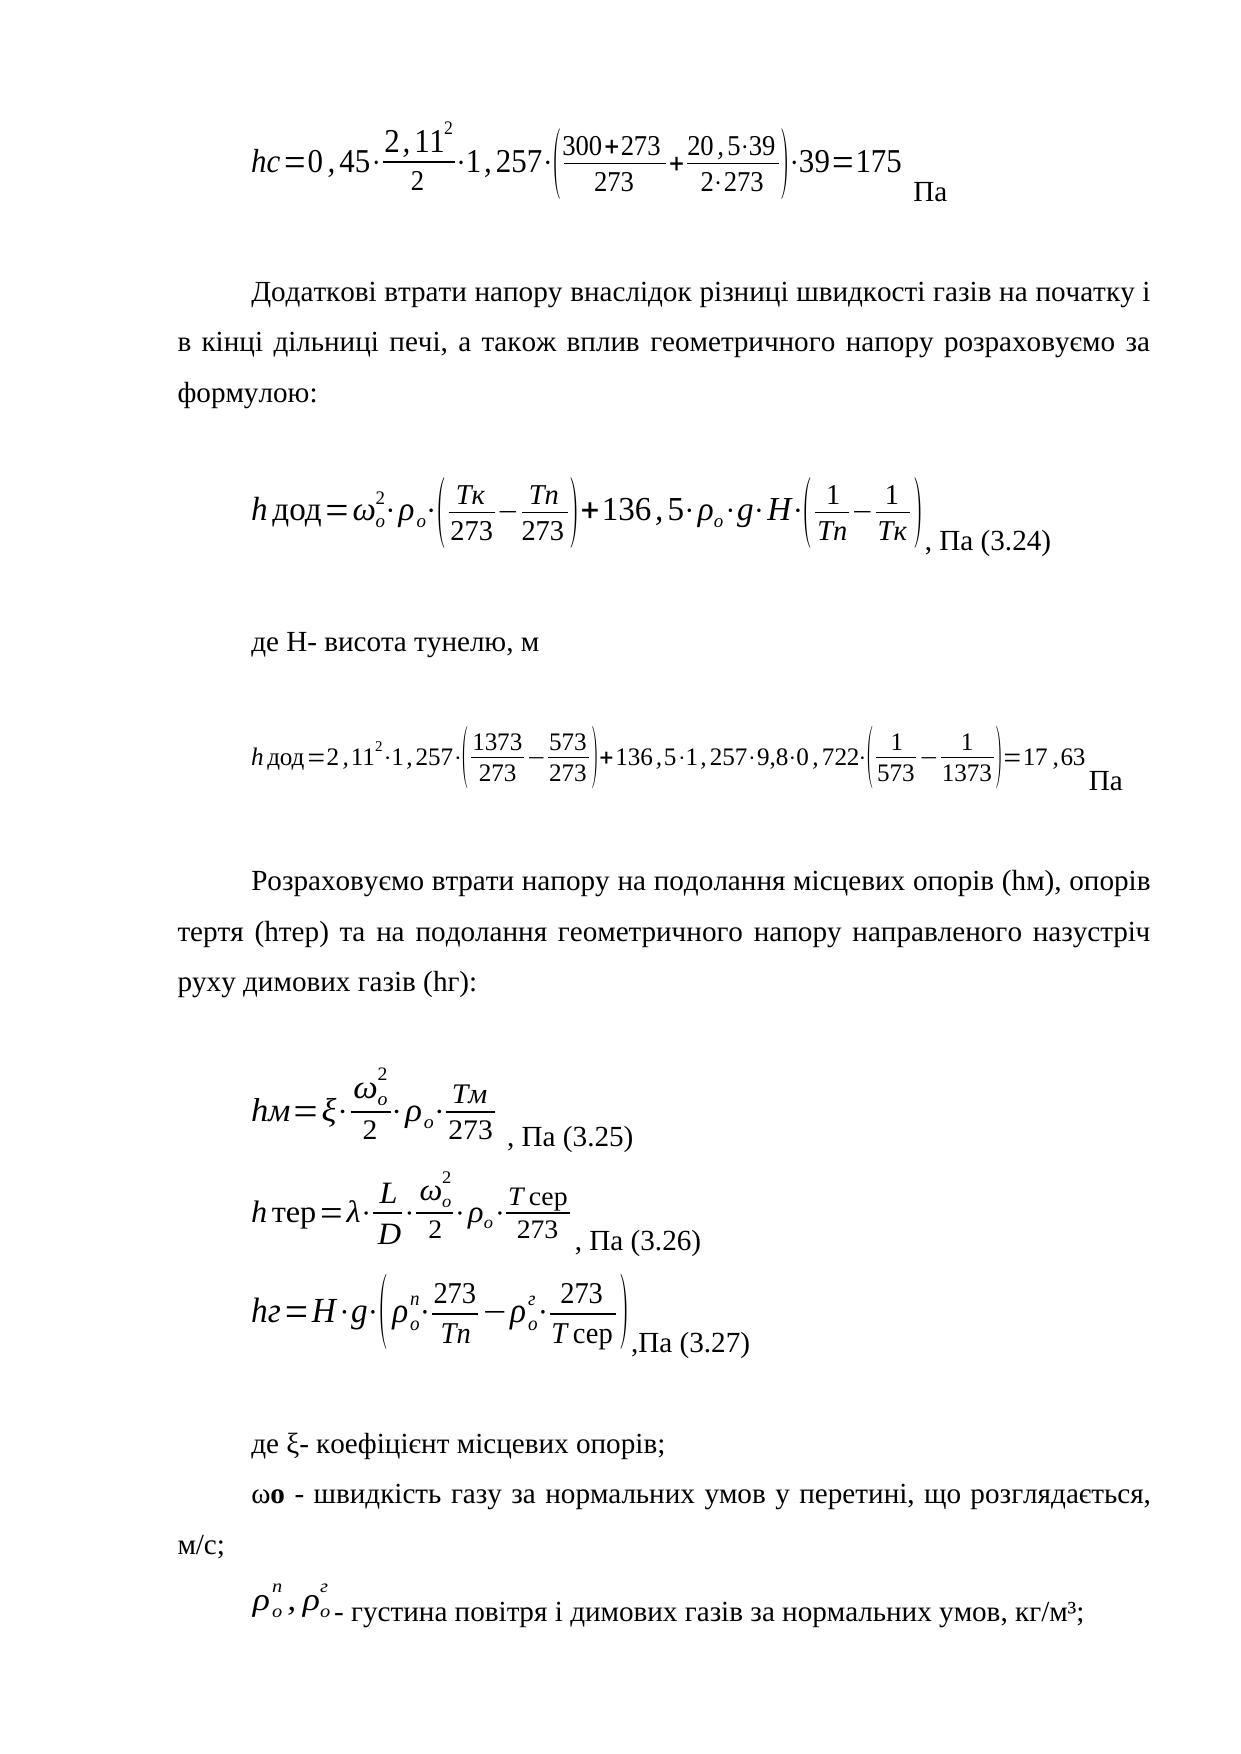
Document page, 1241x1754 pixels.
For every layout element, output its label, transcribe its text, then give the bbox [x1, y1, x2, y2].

text Додаткові втрати напору внаслідок різниці швидкості газів на початку і в кінці дільниці печі, а також вплив геометричного напору розраховуємо за формулою: [177, 274, 1152, 408]
text де ξ- коефіцієнт місцевих опорів; [177, 1426, 1152, 1460]
text ,Па (3.27) [177, 1273, 1152, 1359]
text Розраховуємо втрати напору на подолання місцевих опорів (hм), опорів тертя (hтер) та на подолання геометричного напору направленого назустріч руху димових газів (hг): [177, 863, 1152, 998]
text , Па (3.24) [177, 476, 1152, 557]
text Па [177, 724, 1152, 796]
text ωо - швидкість газу за нормальних умов у перетині, що розглядається, м/с; [177, 1477, 1152, 1560]
text де H- висота тунелю, м [177, 624, 1152, 657]
text , Па (3.26) [177, 1169, 1152, 1256]
text - густина повітря і димових газів за нормальних умов, кг/м³; [177, 1577, 1152, 1627]
text , Па (3.25) [177, 1065, 1152, 1152]
text Па [177, 118, 1152, 207]
